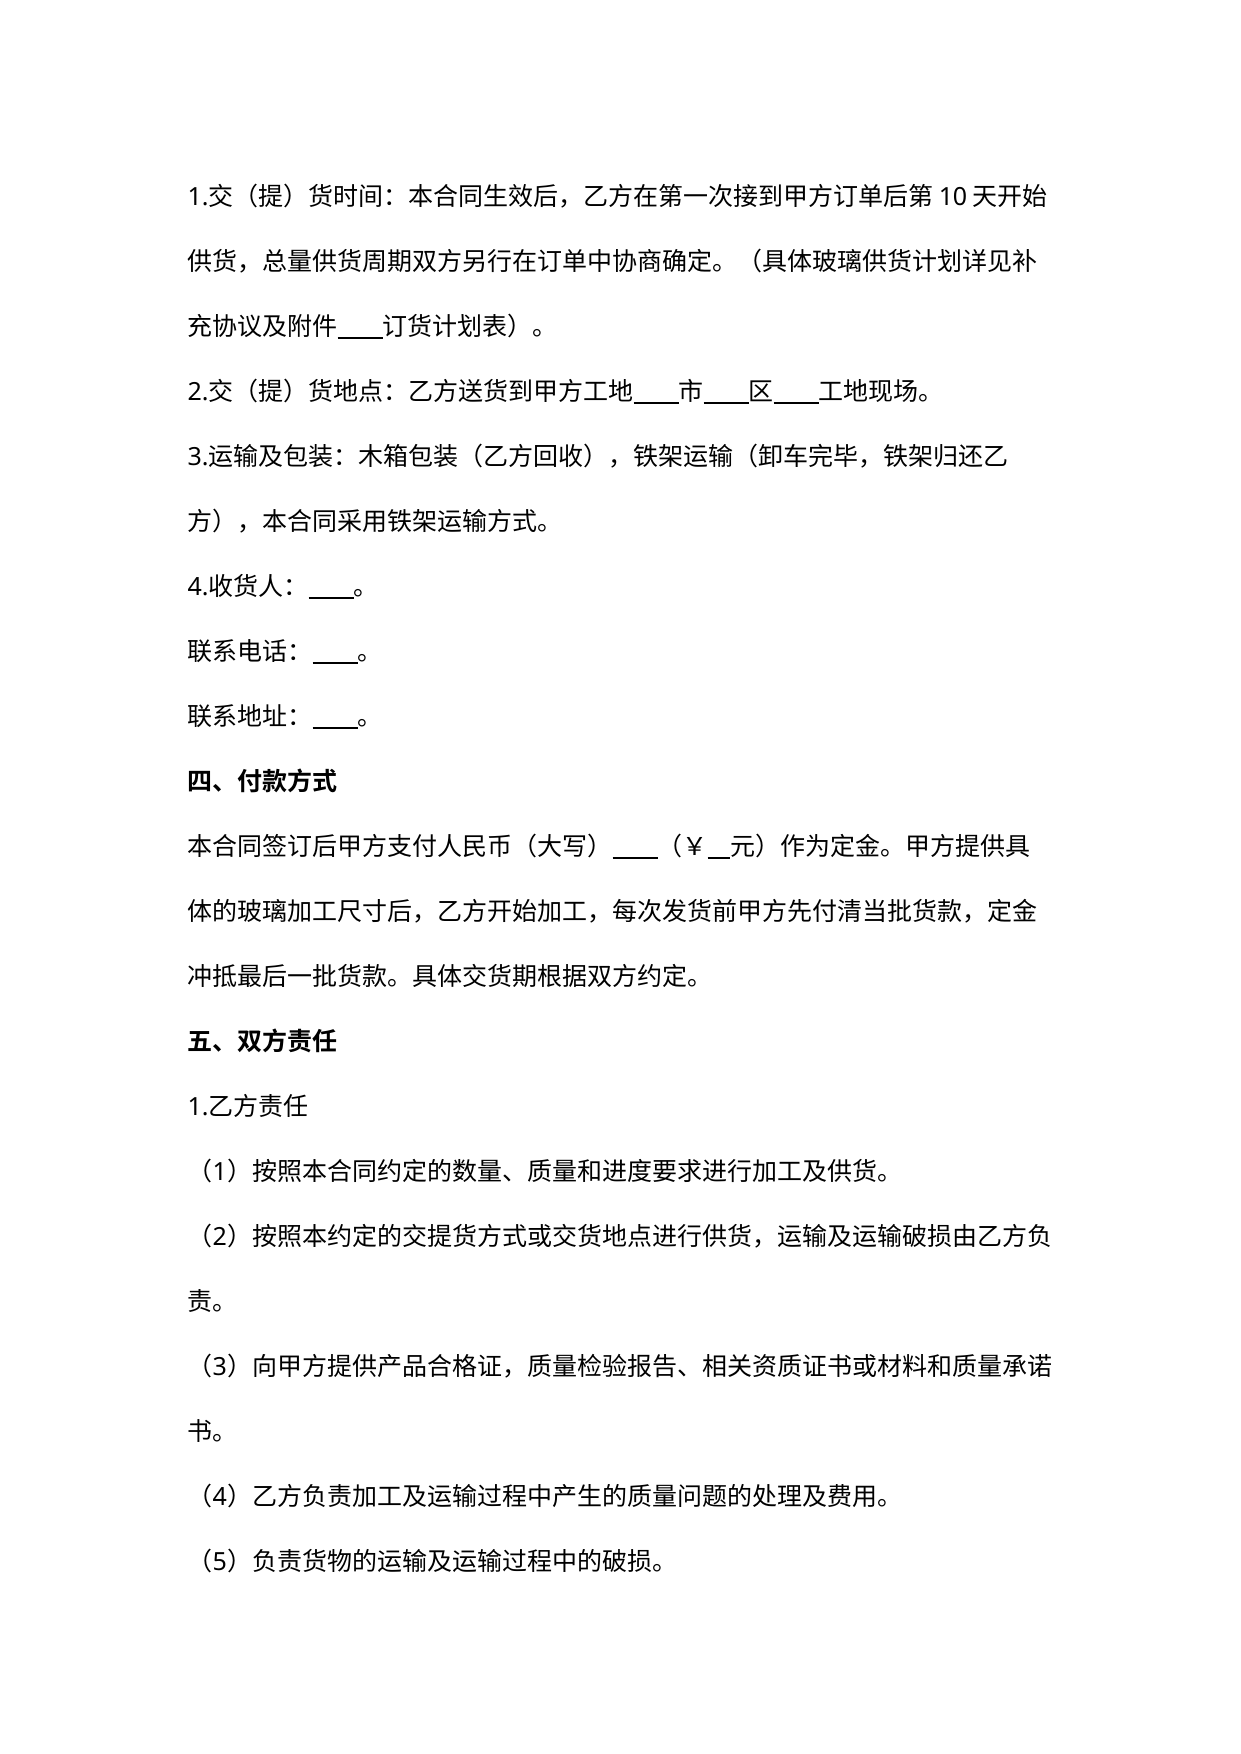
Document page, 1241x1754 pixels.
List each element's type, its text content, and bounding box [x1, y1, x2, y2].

text 本合同签订后甲方支付人民币（大写） （￥ 元）作为定金。甲方提供具体的玻璃加工尺寸后，乙方开始加工，每次发货前甲方先付清当批货款，定金冲抵最后一批货款。具体交货期根据双方约定。 [187, 812, 1053, 1007]
text 2.交（提）货地点：乙方送货到甲方工地 市 区 工地现场。 [187, 357, 1053, 422]
text 1.乙方责任 [187, 1072, 1053, 1137]
text 4.收货人： 。 [187, 552, 1053, 617]
text 3.运输及包装：木箱包装（乙方回收），铁架运输（卸车完毕，铁架归还乙方），本合同采用铁架运输方式。 [187, 422, 1053, 552]
text （4）乙方负责加工及运输过程中产生的质量问题的处理及费用。 [187, 1462, 1053, 1527]
subtitle 五、双方责任 [187, 1007, 1053, 1072]
text （5）负责货物的运输及运输过程中的破损。 [187, 1527, 1053, 1592]
subtitle 四、付款方式 [187, 747, 1053, 812]
text 1.交（提）货时间：本合同生效后，乙方在第一次接到甲方订单后第10天开始供货，总量供货周期双方另行在订单中协商确定。（具体玻璃供货计划详见补充协议及附件 订货计划表）。 [187, 162, 1053, 357]
text 联系电话： 。 [187, 617, 1053, 682]
text （3）向甲方提供产品合格证，质量检验报告、相关资质证书或材料和质量承诺书。 [187, 1332, 1053, 1462]
text （2）按照本约定的交提货方式或交货地点进行供货，运输及运输破损由乙方负责。 [187, 1202, 1053, 1332]
text 联系地址： 。 [187, 682, 1053, 747]
text （1）按照本合同约定的数量、质量和进度要求进行加工及供货。 [187, 1137, 1053, 1202]
